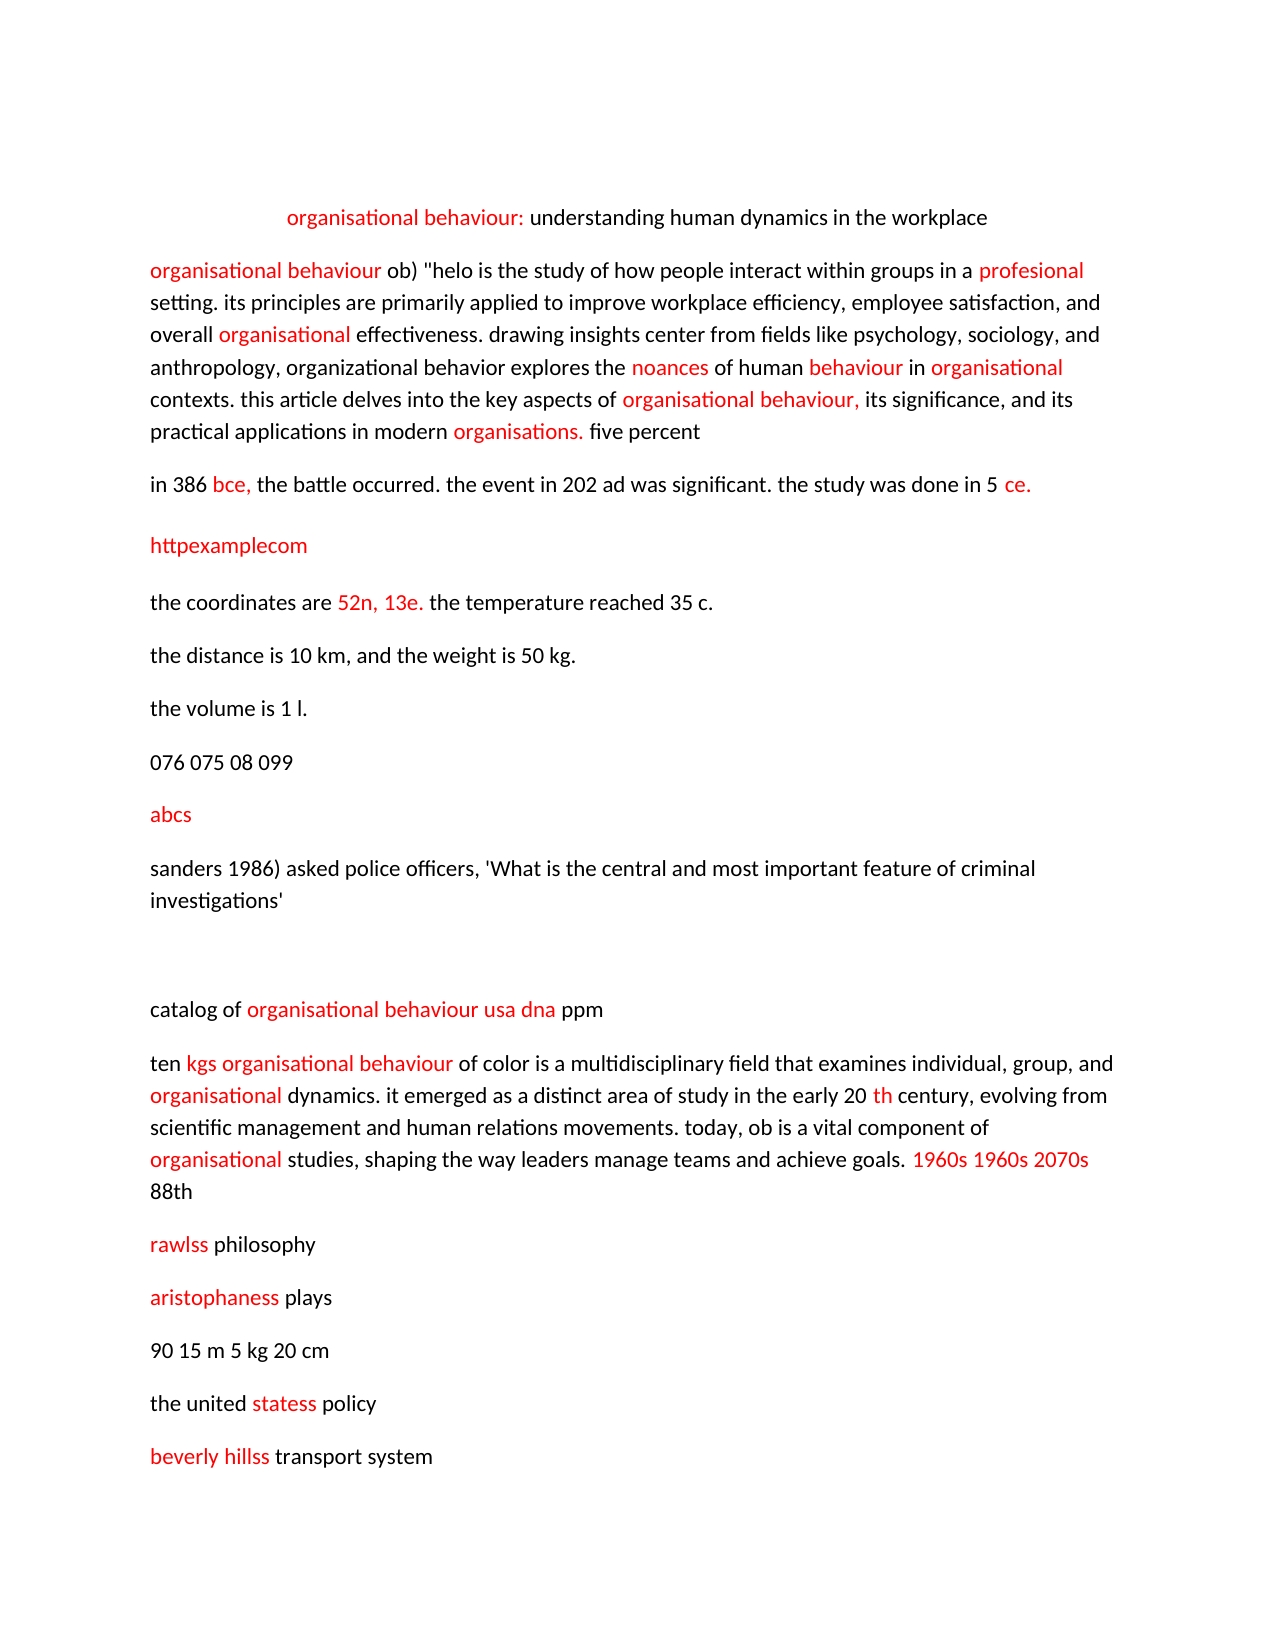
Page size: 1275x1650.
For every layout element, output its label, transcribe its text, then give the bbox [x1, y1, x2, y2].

text httpexamplecom [150, 531, 1125, 559]
text in 386 bce, the battle occurred. the event in 202 ad was significant. the study was done in 5 ce. [150, 470, 1125, 498]
text aristophaness plays [150, 1283, 1125, 1311]
text 076 075 08 099 [150, 748, 1125, 776]
text rawlss philosophy [150, 1230, 1125, 1258]
text the coordinates are 52n, 13e. the temperature reached 35 c. [150, 588, 1125, 617]
text beverly hillss transport system [150, 1442, 1125, 1471]
text the volume is 1 l. [150, 694, 1125, 723]
text catalog of organisational behaviour usa dna ppm [150, 996, 1125, 1024]
text the distance is 10 km, and the weight is 50 kg. [150, 642, 1125, 669]
text abcs [150, 801, 1125, 829]
text the united statess policy [150, 1389, 1125, 1417]
text ten kgs organisational behaviour of color is a multidisciplinary field that examines individual, group, and organisational dynamics. it emerged as a distinct area of study in the early 20 th century, evolving from scientific management and human relations movements. today, ob is a vital component of organisational studies, shaping the way leaders manage teams and achieve goals. 1960s 1960s 2070s 88th [150, 1049, 1125, 1205]
text sanders 1986) asked police officers, 'What is the central and most important feature of criminal investigations' [150, 854, 1125, 914]
text organisational behaviour ob) "helo is the study of how people interact within groups in a profesional setting. its principles are primarily applied to improve workplace efficiency, employee satisfaction, and overall organisational effectiveness. drawing insights center from fields like psychology, sociology, and anthropology, organizational behavior explores the noances of human behaviour in organisational contexts. this article delves into the key aspects of organisational behaviour, its significance, and its practical applications in modern organisations. five percent [150, 256, 1125, 445]
text organisational behaviour: understanding human dynamics in the workplace [150, 203, 1125, 231]
text 90 15 m 5 kg 20 cm [150, 1336, 1125, 1364]
